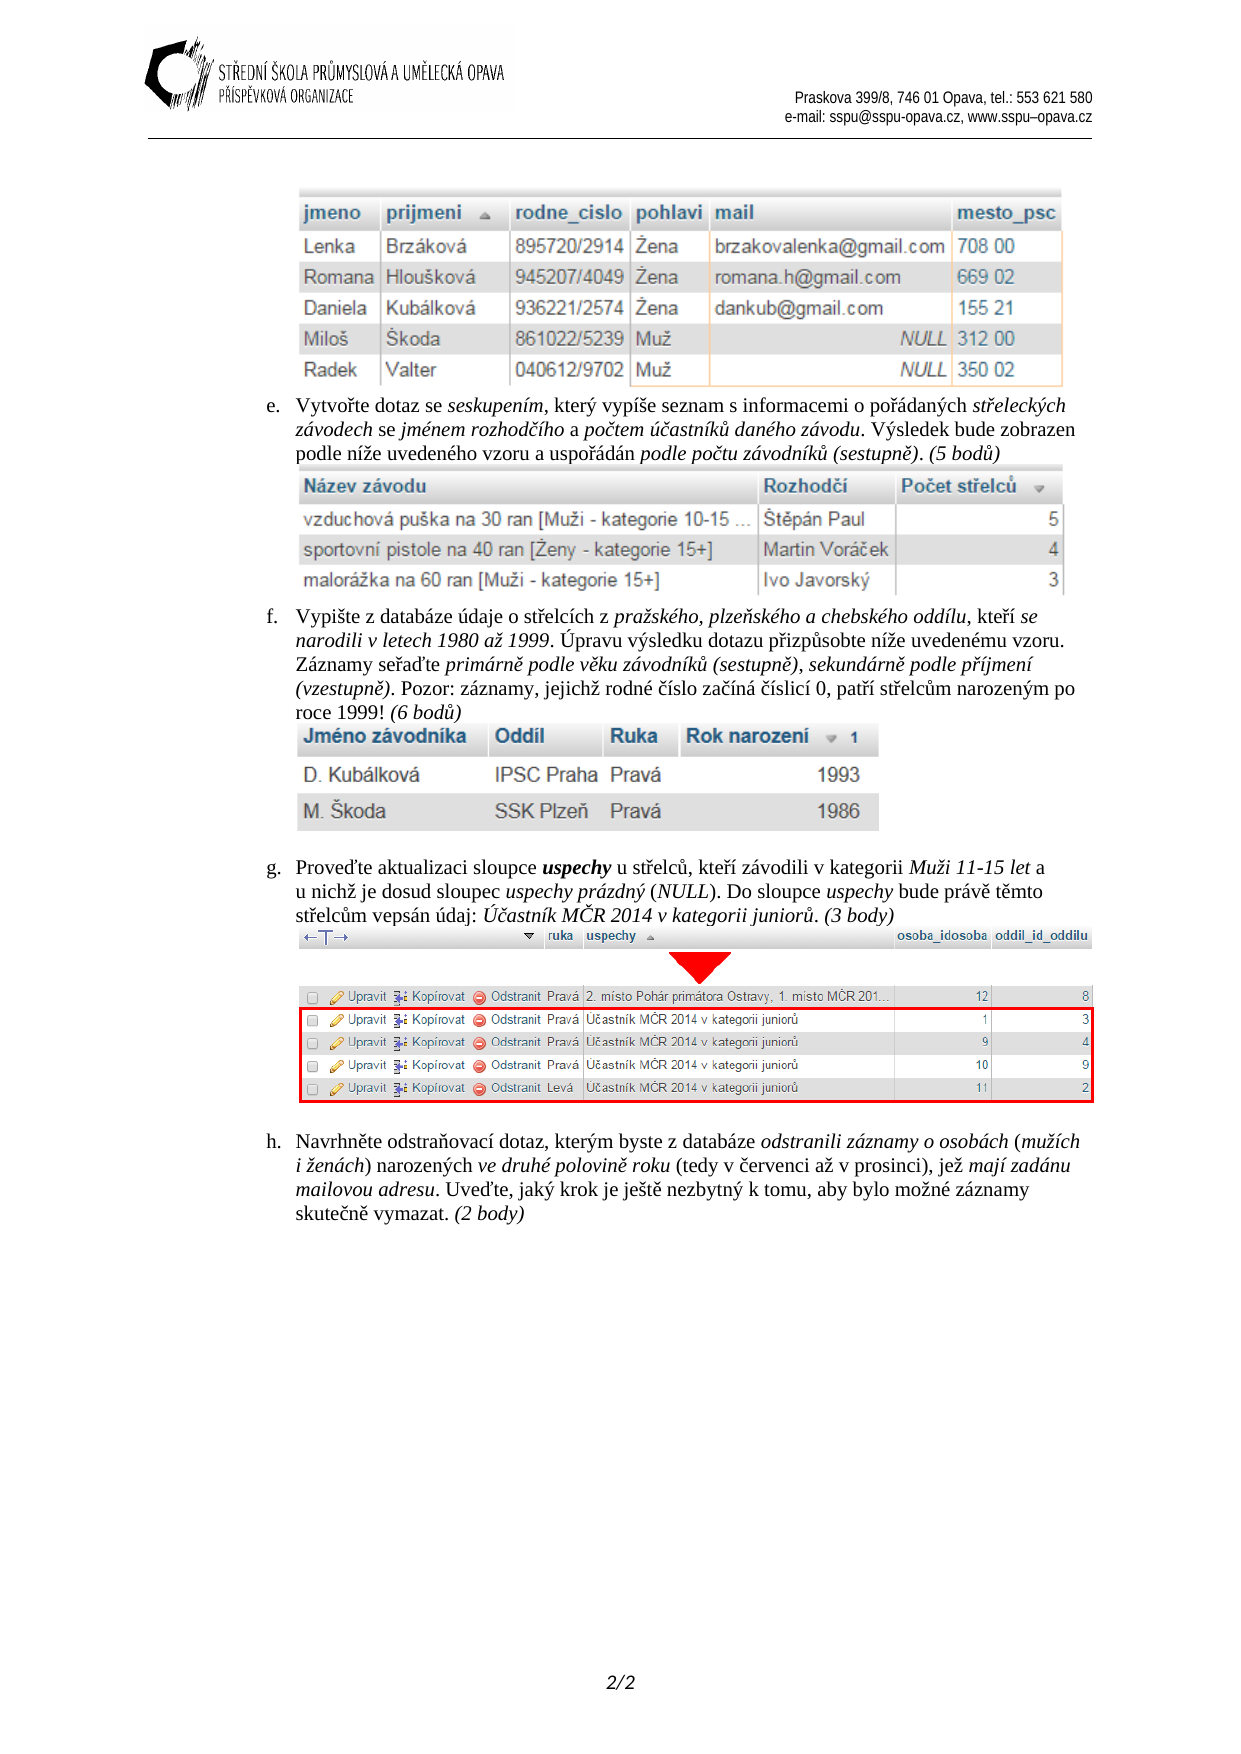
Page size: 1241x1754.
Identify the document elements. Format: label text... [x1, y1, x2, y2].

list Vypište z databáze údaje o střelcích z pražského, plzeňského a chebského oddílu, kteří se narodili v letech 1980 až 1999. Úpravu výsledku dotazu přizpůsobte níže uvedenému vzoru. Záznamy seřaďte primárně podle věku závodníků (sestupně), sekundárně podle příjmení (vzestupně). Pozor: záznamy, jejichž rodné číslo začíná číslicí 0, patří střelcům narozeným po roce 1999! (6 bodů) [266, 603, 1092, 724]
list Proveďte aktualizaci sloupce uspechy u střelců, kteří závodili v kategorii Muži 11-15 let a u nichž je dosud sloupec uspechy prázdný (NULL). Do sloupce uspechy bude právě těmto střelcům vepsán údaj: Účastník MČR 2014 v kategorii juniorů. (3 body) [266, 855, 1092, 927]
list Navrhněte odstraňovací dotaz, kterým byste z databáze odstranili záznamy o osobách (mužích i ženách) narozených ve druhé polovině roku (tedy v červenci až v prosinci), jež mají zadánu mailovou adresu. Uveďte, jaký krok je ještě nezbytný k tomu, aby bylo možné záznamy skutečně vymazat. (2 body) [266, 1129, 1092, 1225]
picture [295, 926, 1095, 1105]
picture [295, 723, 879, 831]
picture [295, 187, 1069, 393]
picture [295, 464, 1073, 604]
list Vytvořte dotaz se seskupením, který vypíše seznam s informacemi o pořádaných střeleckých závodech se jménem rozhodčího a počtem účastníků daného závodu. Výsledek bude zobrazen podle níže uvedeného vzoru a uspořádán podle počtu závodníků (sestupně). (5 bodů) [266, 392, 1092, 465]
